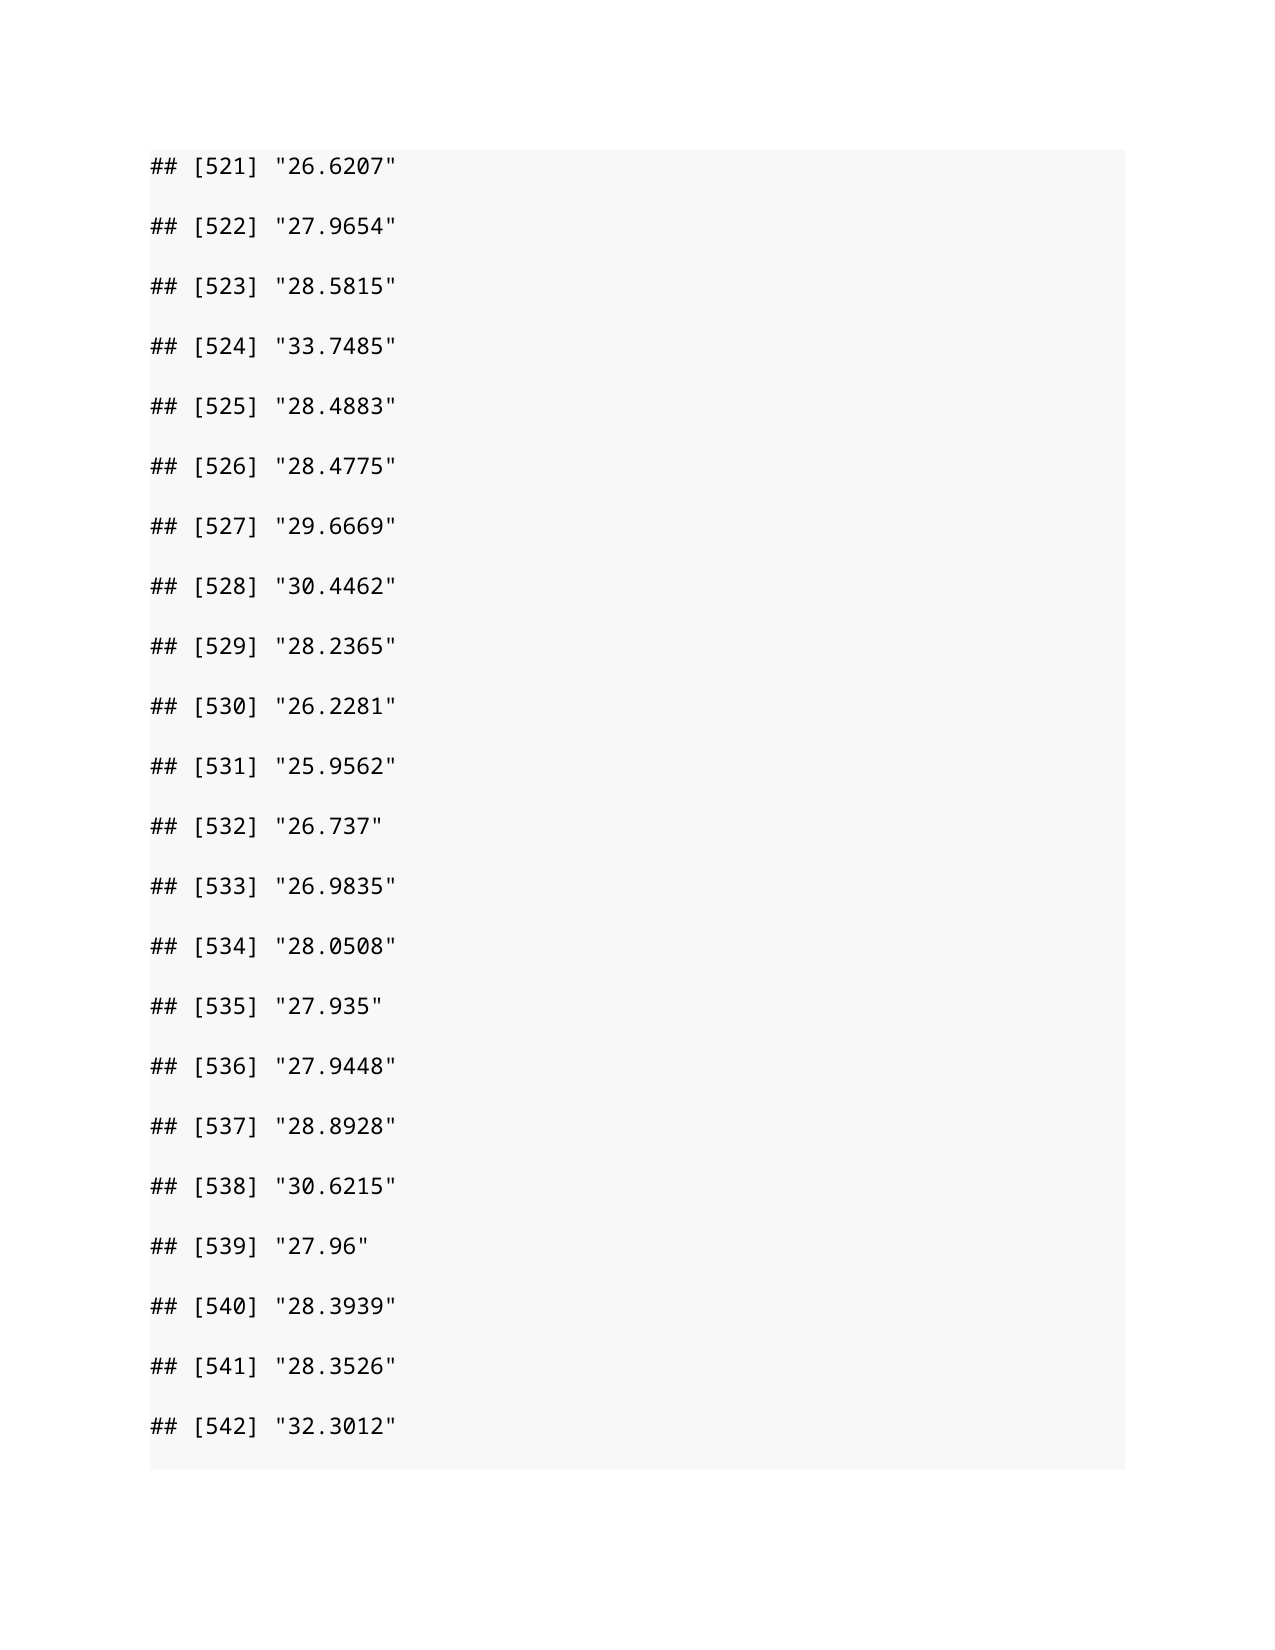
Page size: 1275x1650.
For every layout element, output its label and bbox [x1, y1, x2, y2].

text [150, 150, 1125, 1470]
